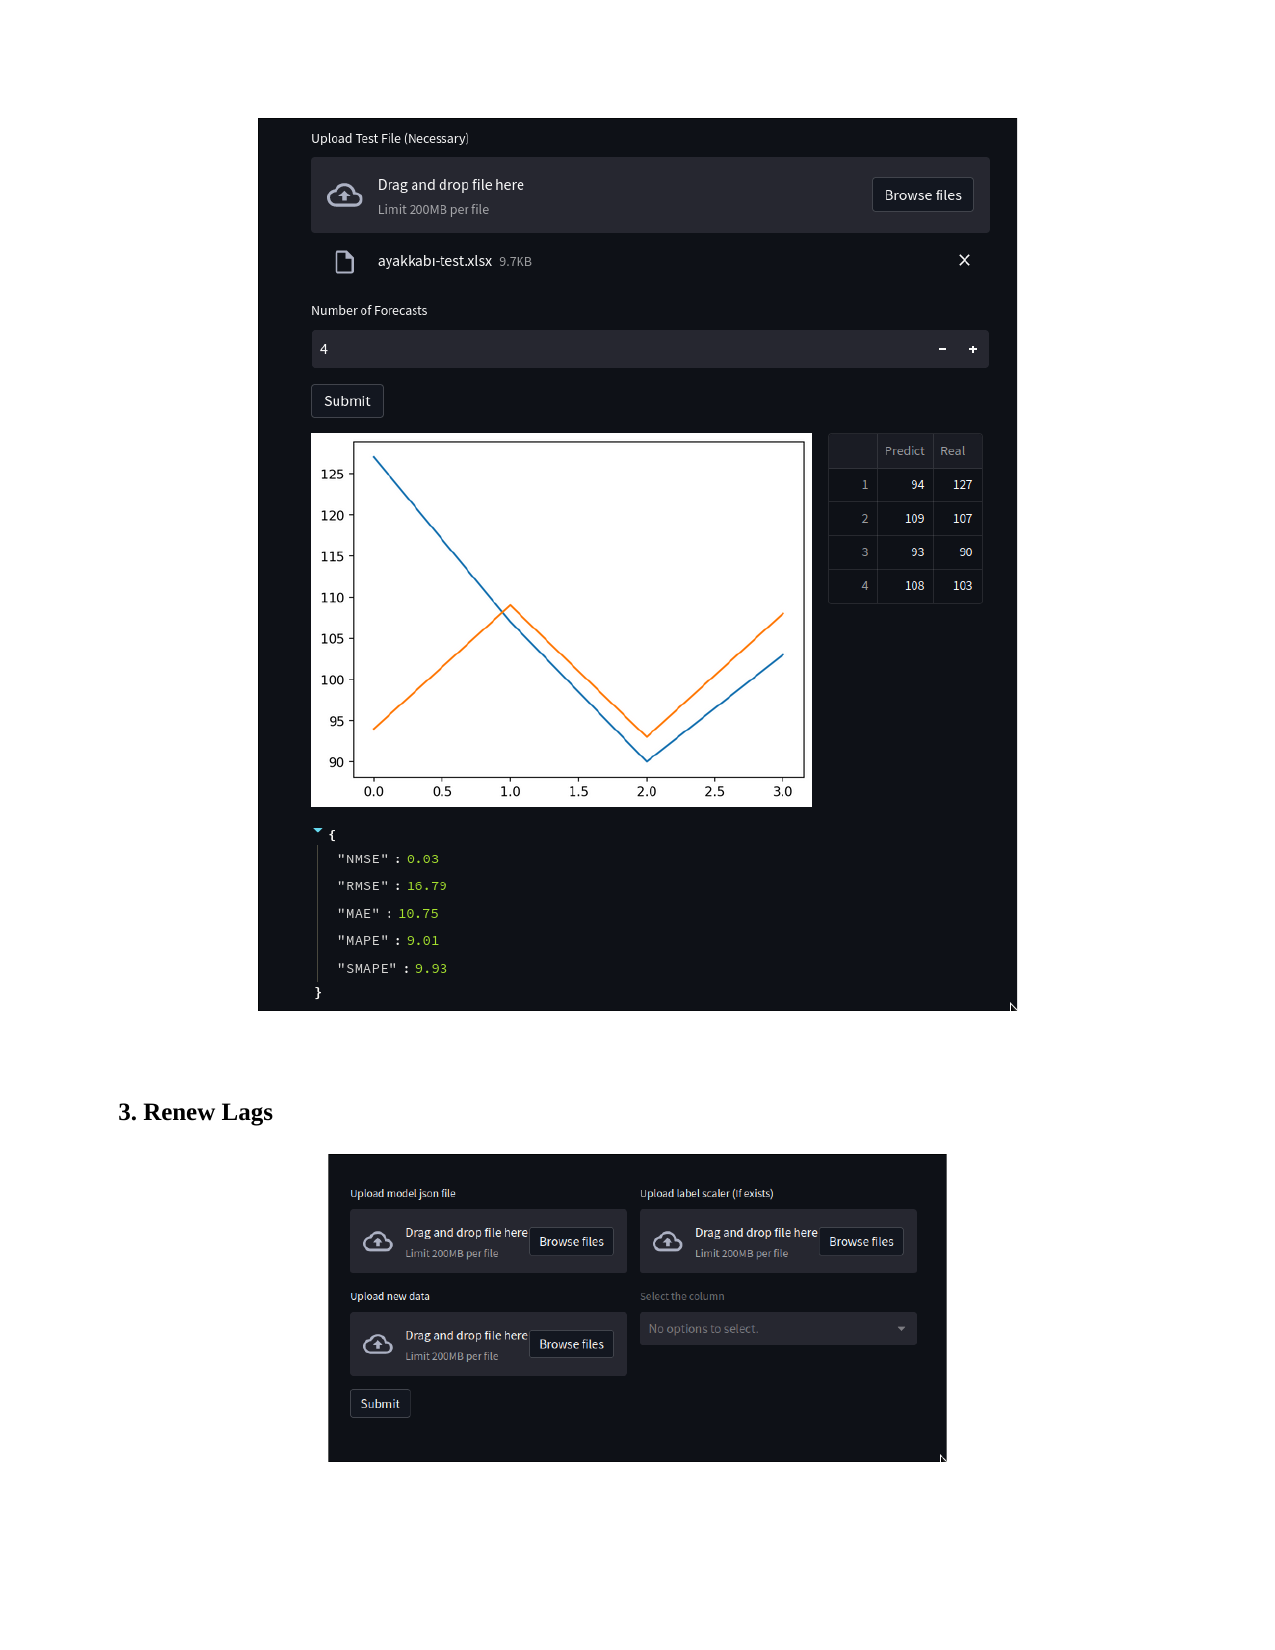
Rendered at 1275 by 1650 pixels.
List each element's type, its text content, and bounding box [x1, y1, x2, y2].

picture [258, 118, 1018, 1011]
text 3. Renew Lags [118, 1068, 1157, 1126]
picture [328, 1154, 947, 1462]
